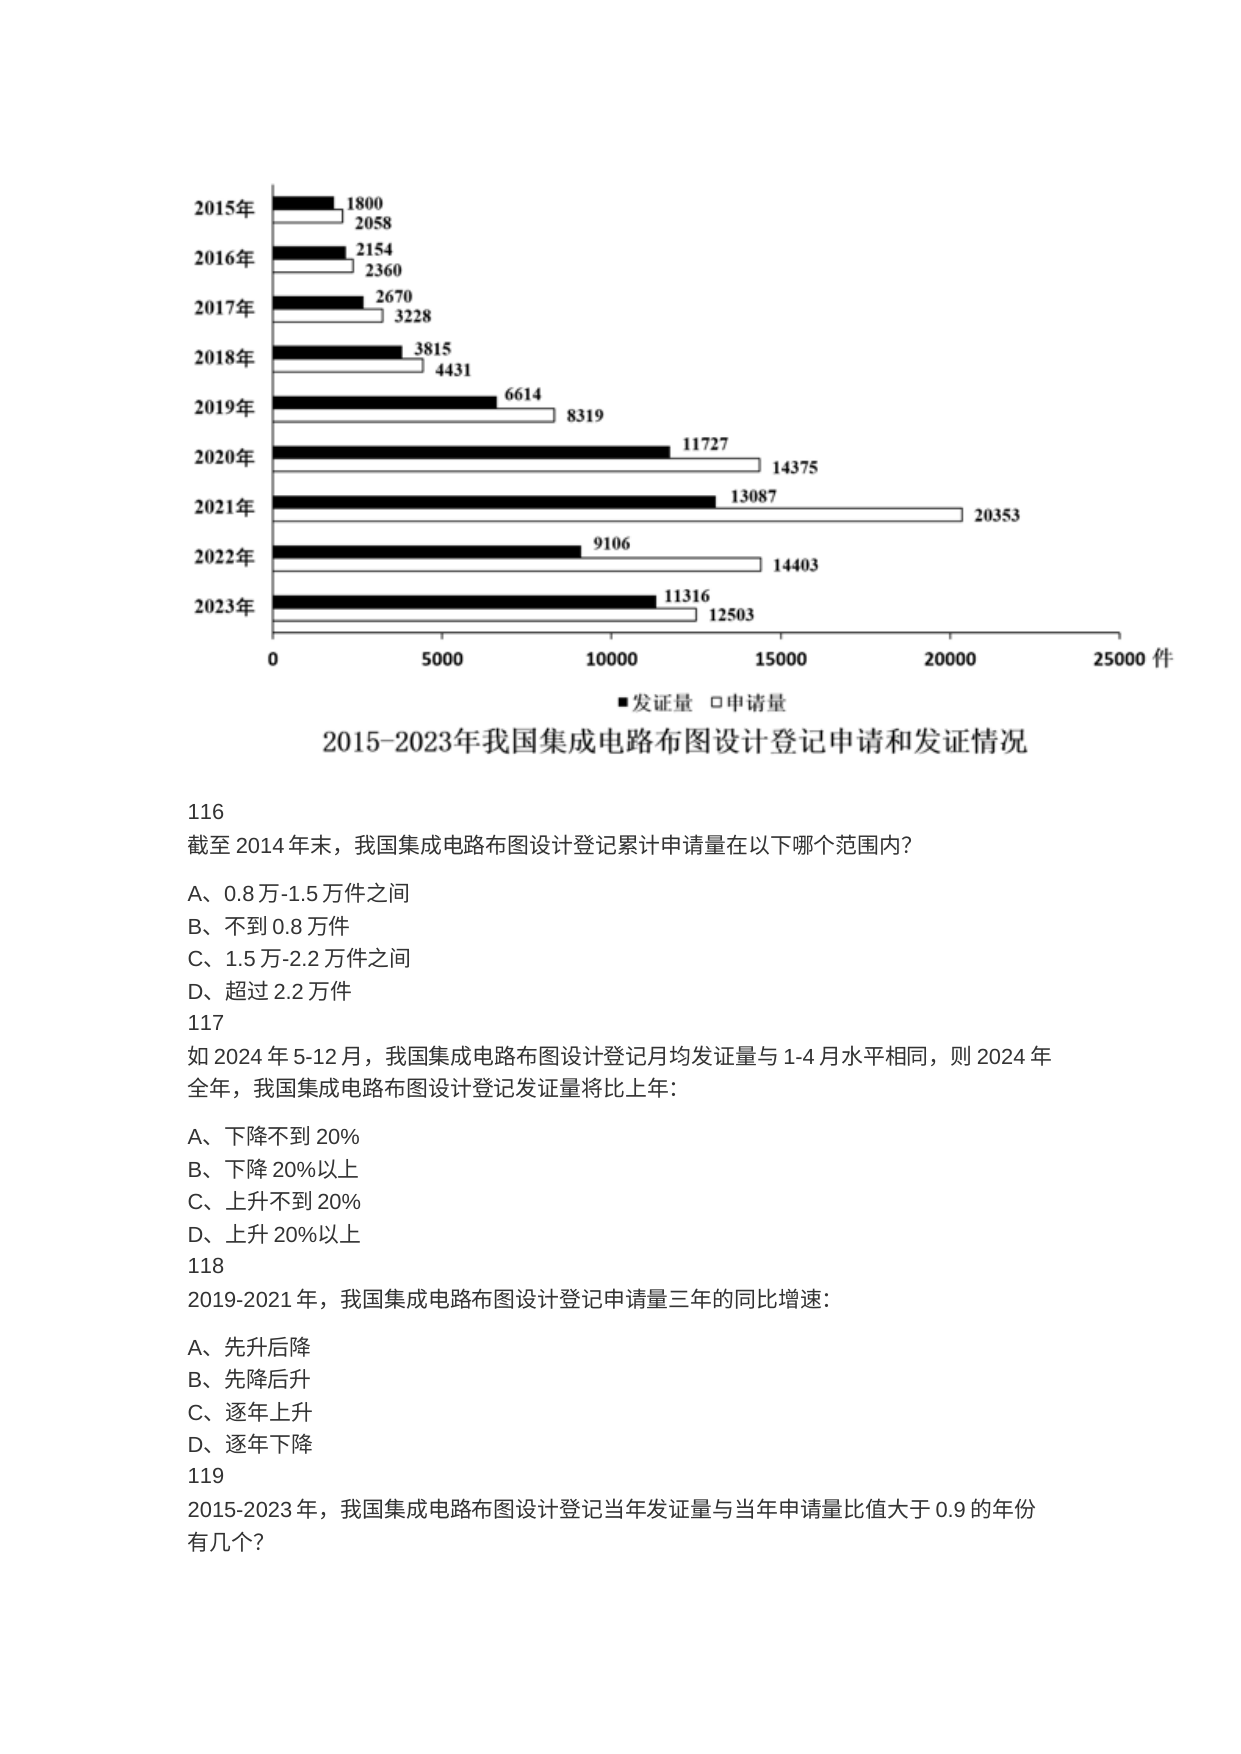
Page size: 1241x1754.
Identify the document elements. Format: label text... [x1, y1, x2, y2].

text A、下降不到20% [187, 1119, 1053, 1151]
text D、超过2.2万件 [187, 973, 1053, 1006]
text D、逐年下降 [187, 1427, 1053, 1459]
text B、下降20%以上 [187, 1151, 1053, 1184]
text D、上升20%以上 [187, 1216, 1053, 1249]
text 截至2014年末，我国集成电路布图设计登记累计申请量在以下哪个范围内？ [187, 828, 1053, 860]
text B、不到0.8万件 [187, 908, 1053, 941]
text 2019-2021年，我国集成电路布图设计登记申请量三年的同比增速： [187, 1281, 1053, 1314]
text C、1.5万-2.2万件之间 [187, 941, 1053, 973]
text 2015-2023年，我国集成电路布图设计登记当年发证量与当年申请量比值大于0.9的年份有几个？ [187, 1492, 1053, 1557]
text 118 [187, 1249, 1053, 1281]
picture [187, 177, 1181, 765]
text C、上升不到20% [187, 1184, 1053, 1216]
text C、逐年上升 [187, 1394, 1053, 1427]
text A、0.8万-1.5万件之间 [187, 876, 1053, 908]
text 116 [187, 795, 1053, 828]
text 119 [187, 1459, 1053, 1492]
text B、先降后升 [187, 1362, 1053, 1394]
text 117 [187, 1006, 1053, 1038]
text 如2024年5-12月，我国集成电路布图设计登记月均发证量与1-4月水平相同，则2024年全年，我国集成电路布图设计登记发证量将比上年： [187, 1038, 1053, 1103]
text A、先升后降 [187, 1329, 1053, 1362]
